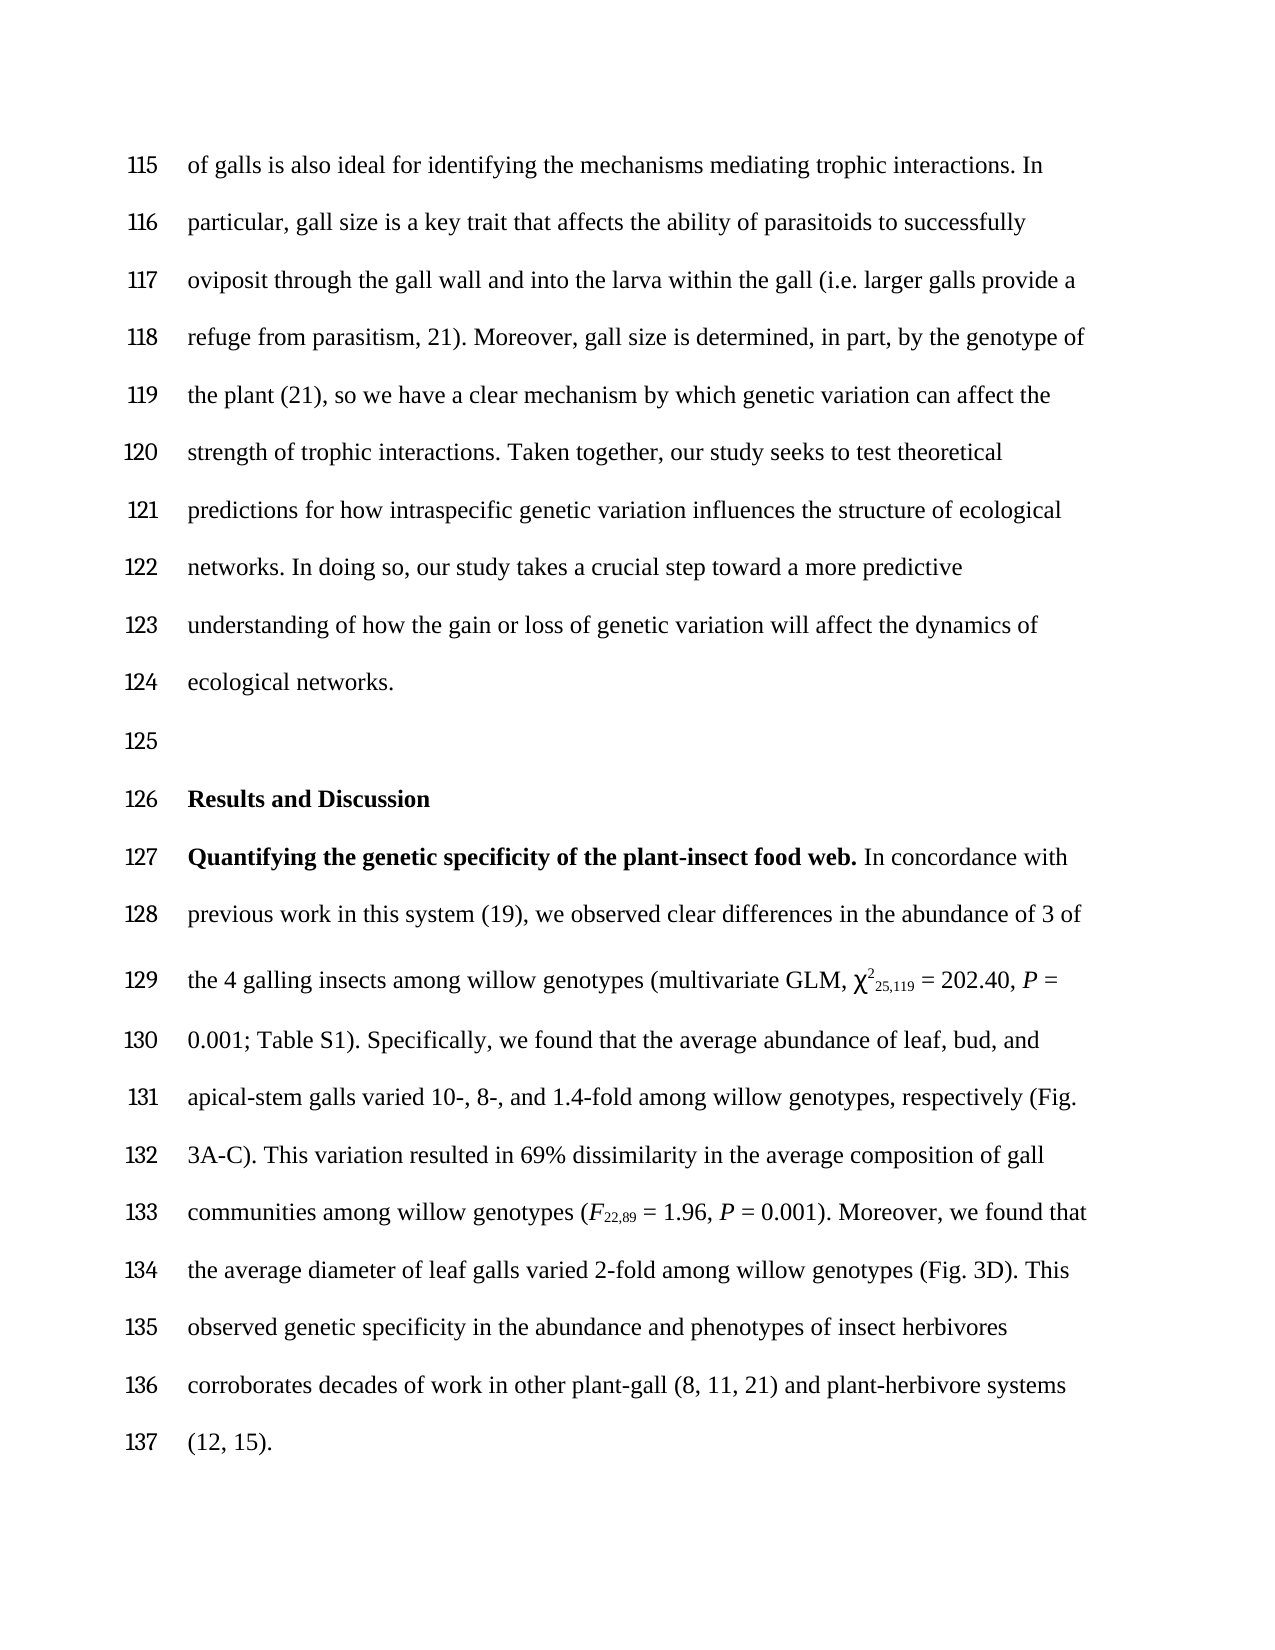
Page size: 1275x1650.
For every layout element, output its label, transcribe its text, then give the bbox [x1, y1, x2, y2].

text Quantifying the genetic specificity of the plant-insect food web. In concordance with previous work in this system (19), we observed clear differences in the abundance of 3 of the 4 galling insects among willow genotypes (multivariate GLM, χ225,119 = 202.40, P = 0.001; Table S1). Specifically, we found that the average abundance of leaf, bud, and apical-stem galls varied 10-, 8-, and 1.4-fold among willow genotypes, respectively (Fig. 3A-C). This variation resulted in 69% dissimilarity in the average composition of gall communities among willow genotypes (F22,89 = 1.96, P = 0.001). Moreover, we found that the average diameter of leaf galls varied 2-fold among willow genotypes (Fig. 3D). This observed genetic specificity in the abundance and phenotypes of insect herbivores corroborates decades of work in other plant-gall (8, 11, 21) and plant-herbivore systems (12, 15). [187, 842, 1088, 1456]
text Results and Discussion [187, 784, 1088, 813]
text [187, 150, 1088, 697]
